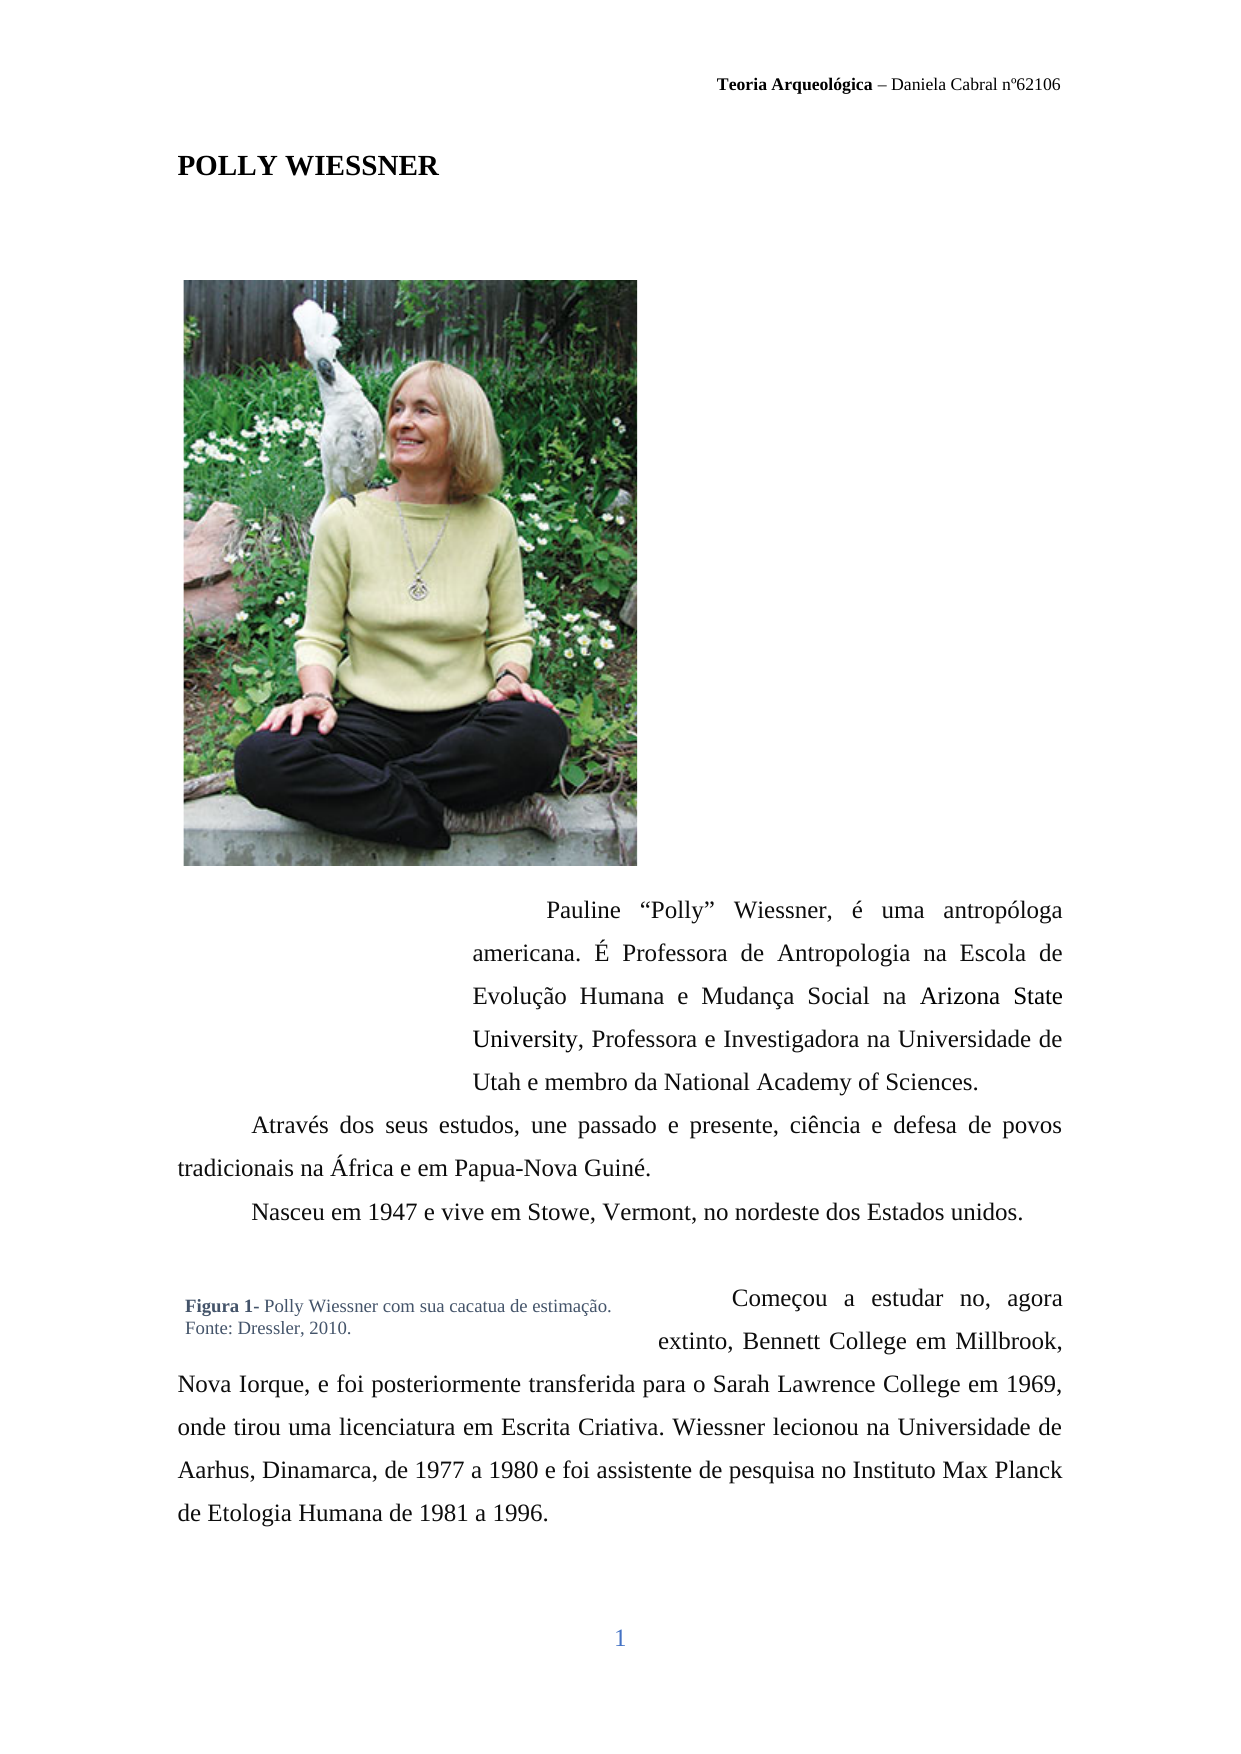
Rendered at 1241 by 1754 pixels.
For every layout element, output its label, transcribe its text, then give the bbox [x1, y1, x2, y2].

text POLLY WIESSNER [177, 148, 1063, 181]
text Pauline “Polly” Wiessner, é uma antropóloga americana. É Professora de Antropologia na Escola de Evolução Humana e Mudança Social na Arizona State University, Professora e Investigadora na Universidade de Utah e membro da National Academy of Sciences. [472, 282, 1063, 1096]
text Nasceu em 1947 e vive em Stowe, Vermont, no nordeste dos Estados unidos. [177, 1197, 1063, 1225]
text Através dos seus estudos, une passado e presente, ciência e defesa de povos tradicionais na África e em Papua-Nova Guiné. [177, 1110, 1063, 1182]
picture [183, 280, 638, 866]
text Começou a estudar no, agora extinto, Bennett College em Millbrook, Nova Iorque, e foi posteriormente transferida para o Sarah Lawrence College em 1969, onde tirou uma licenciatura em Escrita Criativa. Wiessner lecionou na Universidade de Aarhus, Dinamarca, de 1977 a 1980 e foi assistente de pesquisa no Instituto Max Planck de Etologia Humana de 1981 a 1996. [177, 1283, 1063, 1527]
